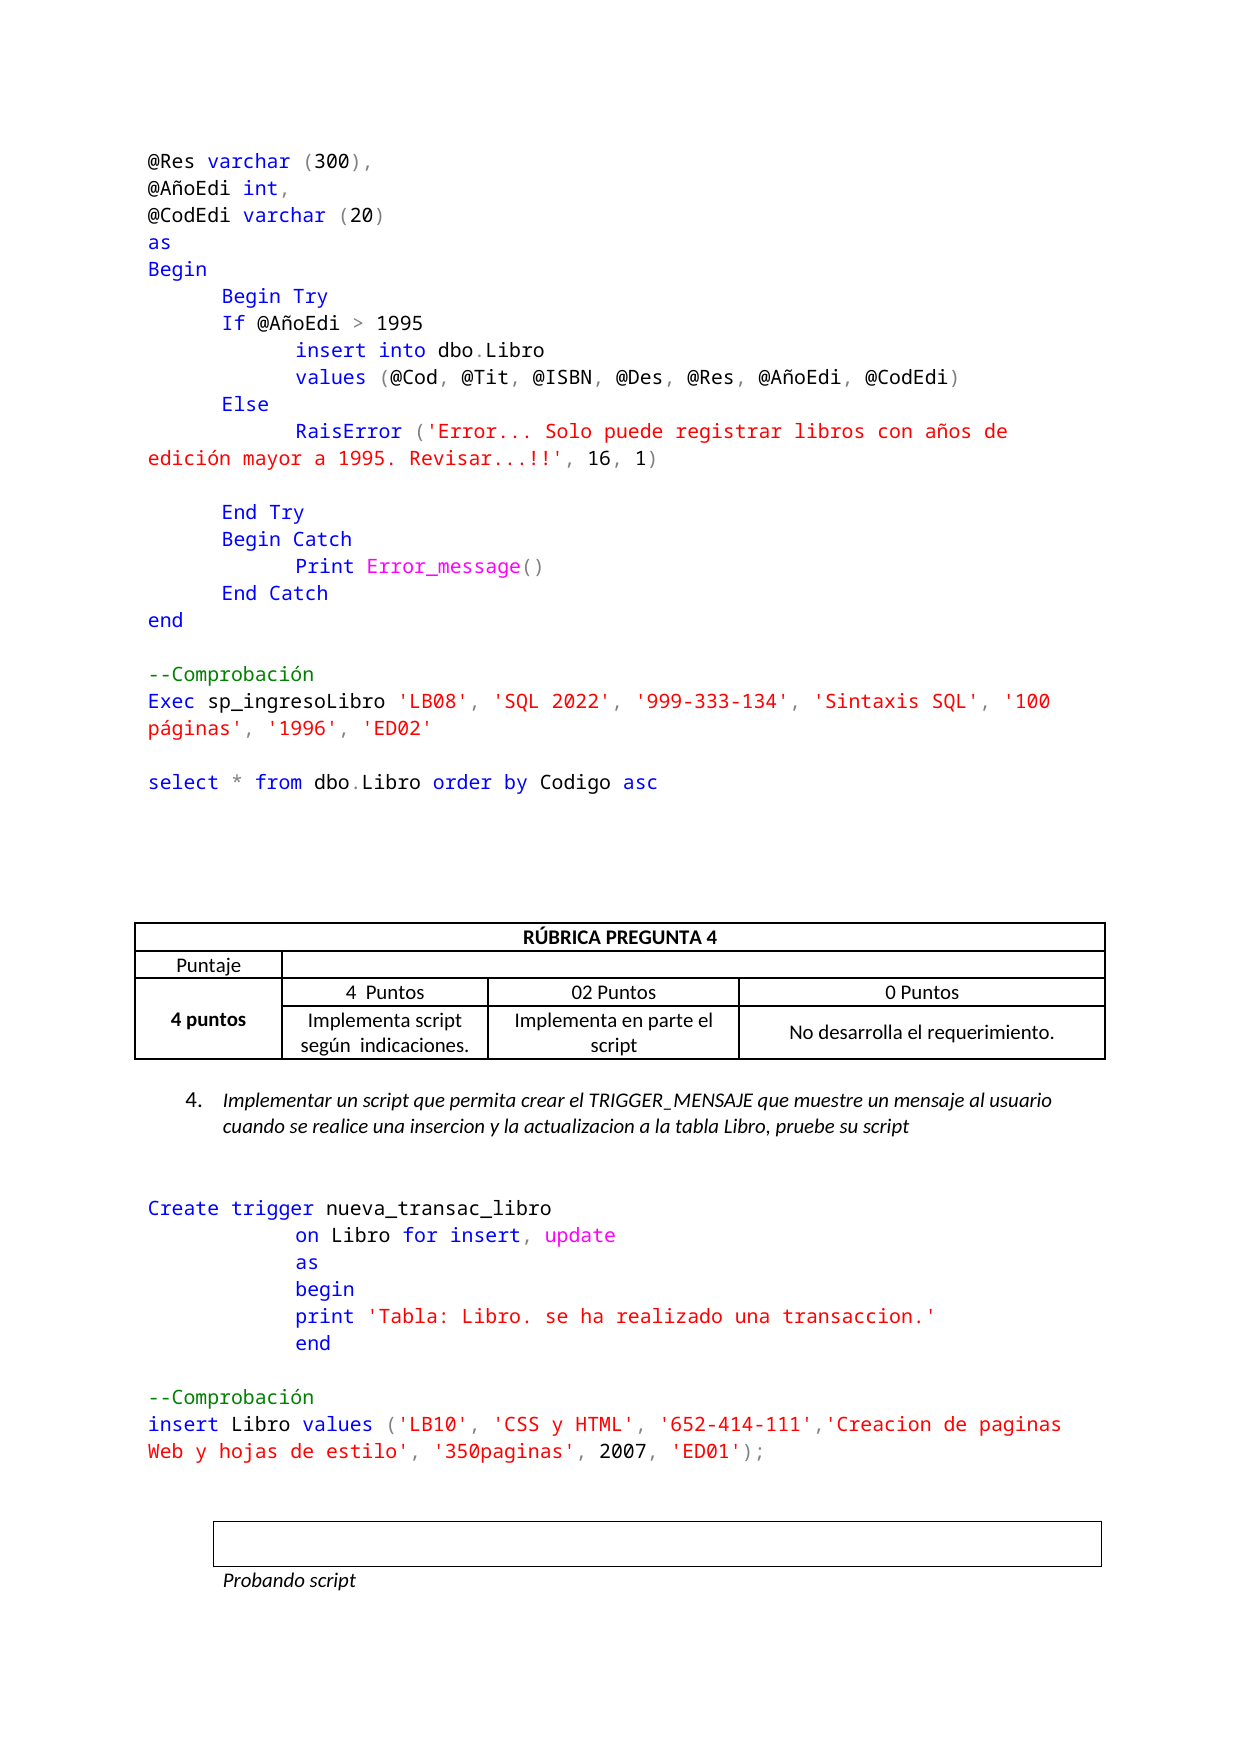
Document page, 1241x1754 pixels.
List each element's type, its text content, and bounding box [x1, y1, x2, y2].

list Implementar un script que permita crear el TRIGGER_MENSAJE que muestre un mensaje al usuario cuando se realice una insercion y la actualizacion a la tabla Libro, pruebe su script [185, 1085, 1092, 1139]
text --Comprobación [148, 660, 1092, 687]
text as [148, 1249, 1092, 1276]
text Create trigger nueva_transac_libro [148, 1195, 1092, 1222]
table_cell Implementa en parte el script [489, 1007, 738, 1058]
text select * from dbo.Libro order by Codigo asc [148, 768, 1092, 795]
table_cell No desarrolla el requerimiento. [740, 1007, 1104, 1058]
text Begin Catch [148, 525, 1092, 552]
table_cell 4 puntos [136, 979, 281, 1058]
table_cell 02 Puntos [489, 979, 738, 1005]
text end [148, 1329, 1092, 1357]
text Exec sp_ingresoLibro 'LB08', 'SQL 2022', '999-333-134', 'Sintaxis SQL', '100 páginas', '1996', 'ED02' [148, 687, 1092, 741]
text End Catch [148, 579, 1092, 606]
text Print Error_message() [148, 552, 1092, 579]
text --Comprobación [148, 1383, 1092, 1411]
text @Res varchar (300), [148, 148, 1092, 175]
table_cell Implementa script según indicaciones. [283, 1007, 487, 1058]
text End Try [148, 498, 1092, 525]
table_cell 4 Puntos [283, 979, 487, 1005]
text as [148, 229, 1092, 256]
text values (@Cod, @Tit, @ISBN, @Des, @Res, @AñoEdi, @CodEdi) [148, 363, 1092, 391]
text If @AñoEdi > 1995 [148, 309, 1092, 337]
text RaisError ('Error... Solo puede registrar libros con años de edición mayor a 1995. Revisar...!!', 16, 1) [148, 417, 1092, 471]
text insert Libro values ('LB10', 'CSS y HTML', '652-414-111','Creacion de paginas Web y hojas de estilo', '350paginas', 2007, 'ED01'); [148, 1411, 1092, 1464]
text @CodEdi varchar (20) [148, 202, 1092, 229]
text @AñoEdi int, [148, 175, 1092, 202]
table_cell Puntaje [136, 952, 281, 977]
text Begin [148, 256, 1092, 283]
text begin [148, 1276, 1092, 1303]
text on Libro for insert, update [148, 1222, 1092, 1249]
list Probando script [223, 1567, 1092, 1593]
table_header RÚBRICA PREGUNTA 4 [136, 924, 1104, 950]
text print 'Tabla: Libro. se ha realizado una transaccion.' [148, 1303, 1092, 1329]
text Begin Try [148, 283, 1092, 309]
text end [148, 606, 1092, 633]
text Else [148, 391, 1092, 417]
text insert into dbo.Libro [148, 337, 1092, 363]
table_cell 0 Puntos [740, 979, 1104, 1005]
table_cell [283, 952, 1104, 977]
